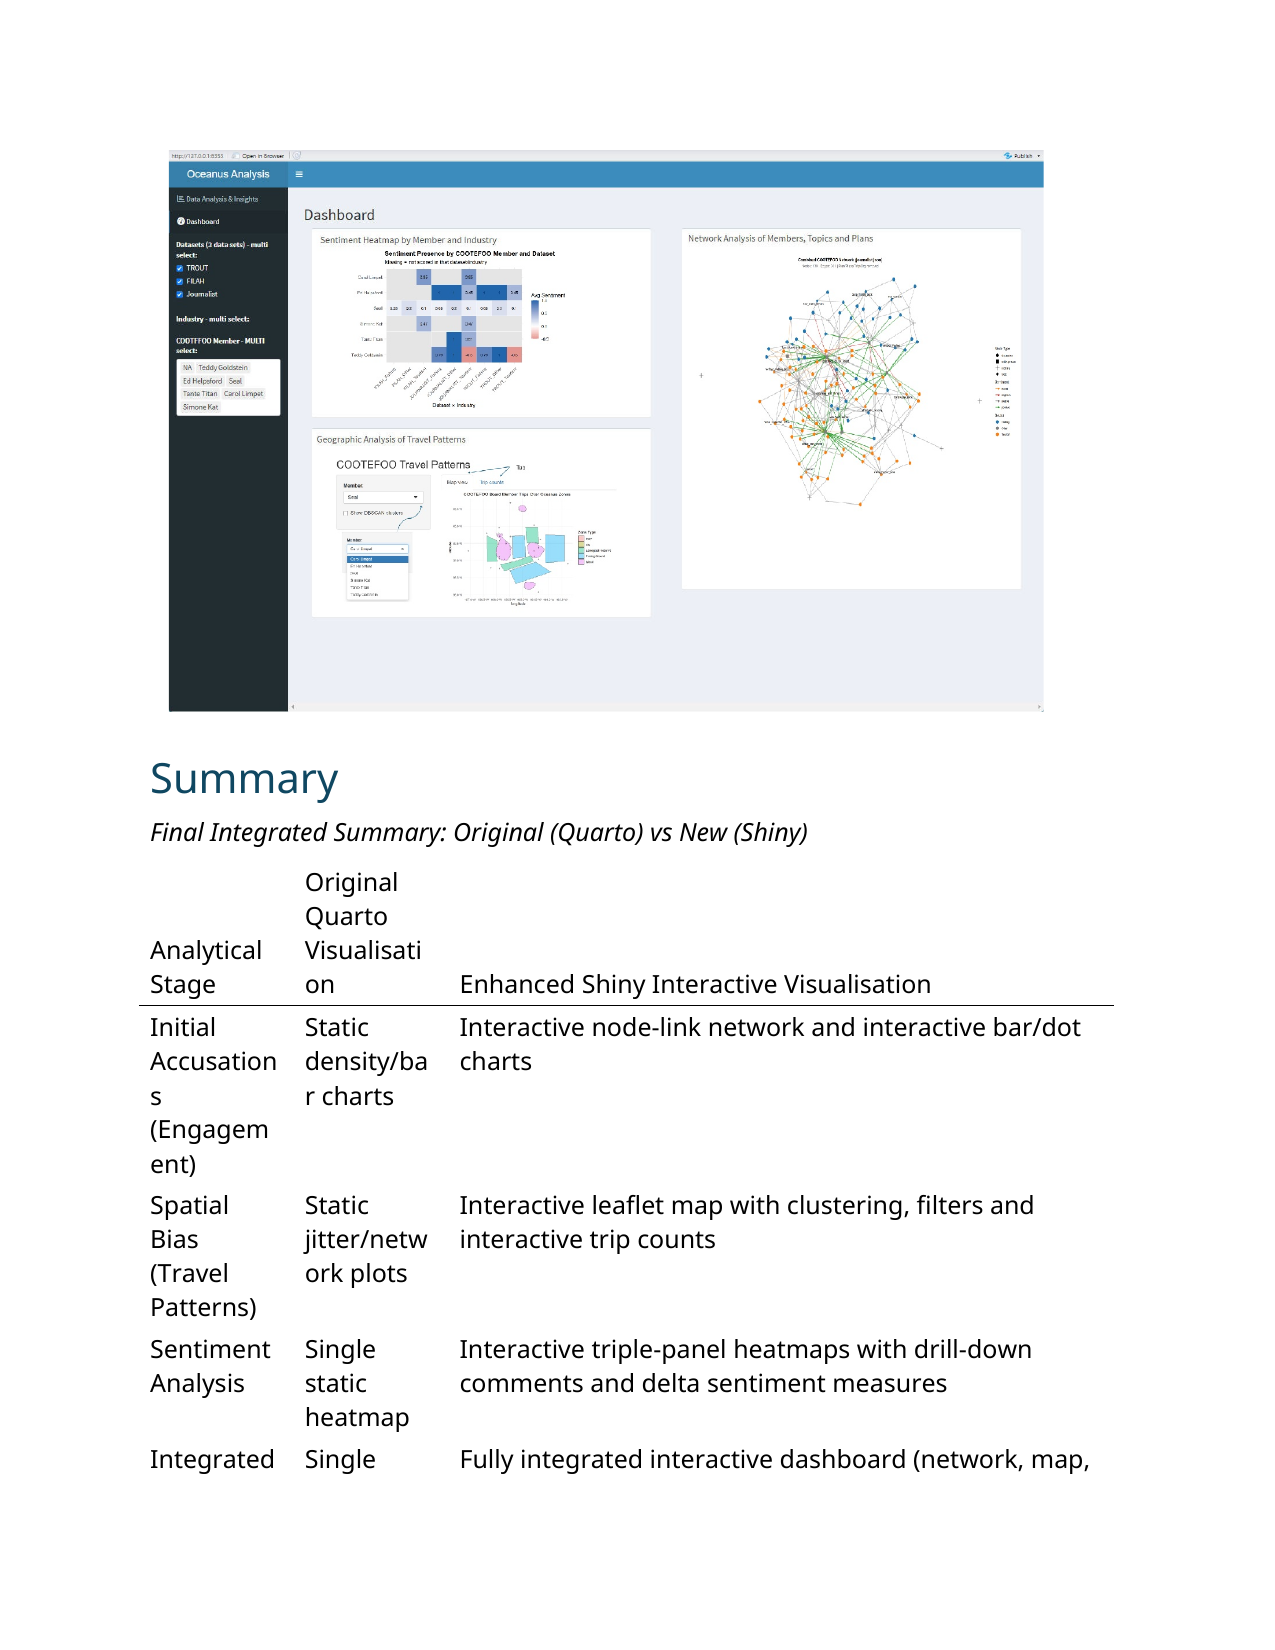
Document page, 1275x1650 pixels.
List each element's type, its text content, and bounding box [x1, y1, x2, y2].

table_cell Static jitter/network plots [293, 1184, 448, 1328]
table_cell Integrated Personal Analysis [139, 1438, 293, 1475]
table_header Analytical Stage [139, 861, 293, 1005]
table_cell Interactive node-link network and interactive bar/dot charts [448, 1006, 1114, 1184]
table_cell Single static heatmap [293, 1328, 448, 1437]
table_cell Initial Accusations (Engagement) [139, 1006, 293, 1184]
table_cell Interactive leaflet map with clustering, filters and interactive trip counts [448, 1184, 1114, 1328]
subtitle Summary [150, 749, 1125, 806]
text Final Integrated Summary: Original (Quarto) vs New (Shiny) [150, 814, 1125, 848]
table_cell Static density/bar charts [293, 1006, 448, 1184]
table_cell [448, 1438, 1114, 1475]
table_cell Sentiment Analysis [139, 1328, 293, 1437]
table_cell Single static ego network (Seal) [293, 1438, 448, 1475]
table_header Enhanced Shiny Interactive Visualisation [448, 861, 1114, 1005]
picture [168, 150, 1044, 712]
table_header Original Quarto Visualisation [293, 861, 448, 1005]
table_cell Spatial Bias (Travel Patterns) [139, 1184, 293, 1328]
table_cell Interactive triple-panel heatmaps with drill-down comments and delta sentiment measures [448, 1328, 1114, 1437]
